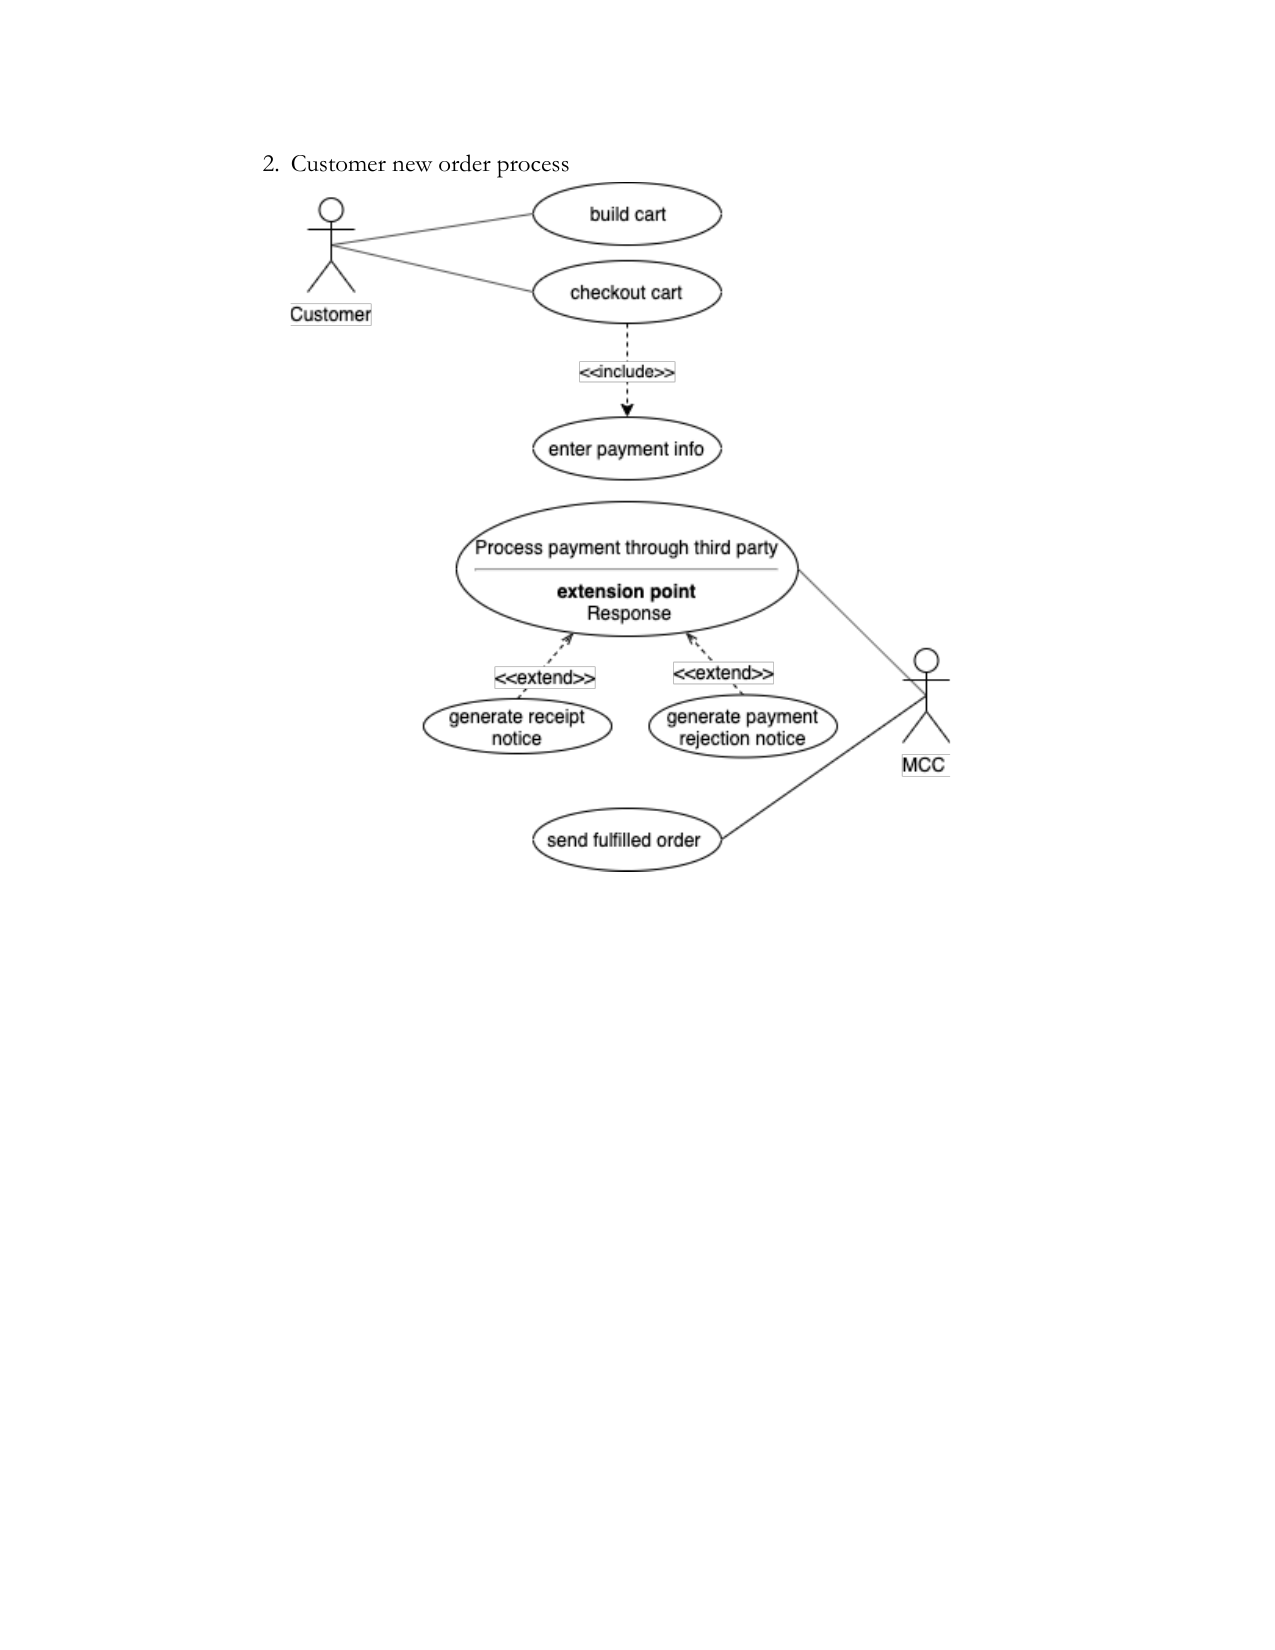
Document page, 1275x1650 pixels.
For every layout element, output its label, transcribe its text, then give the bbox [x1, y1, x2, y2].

picture [290, 182, 951, 872]
